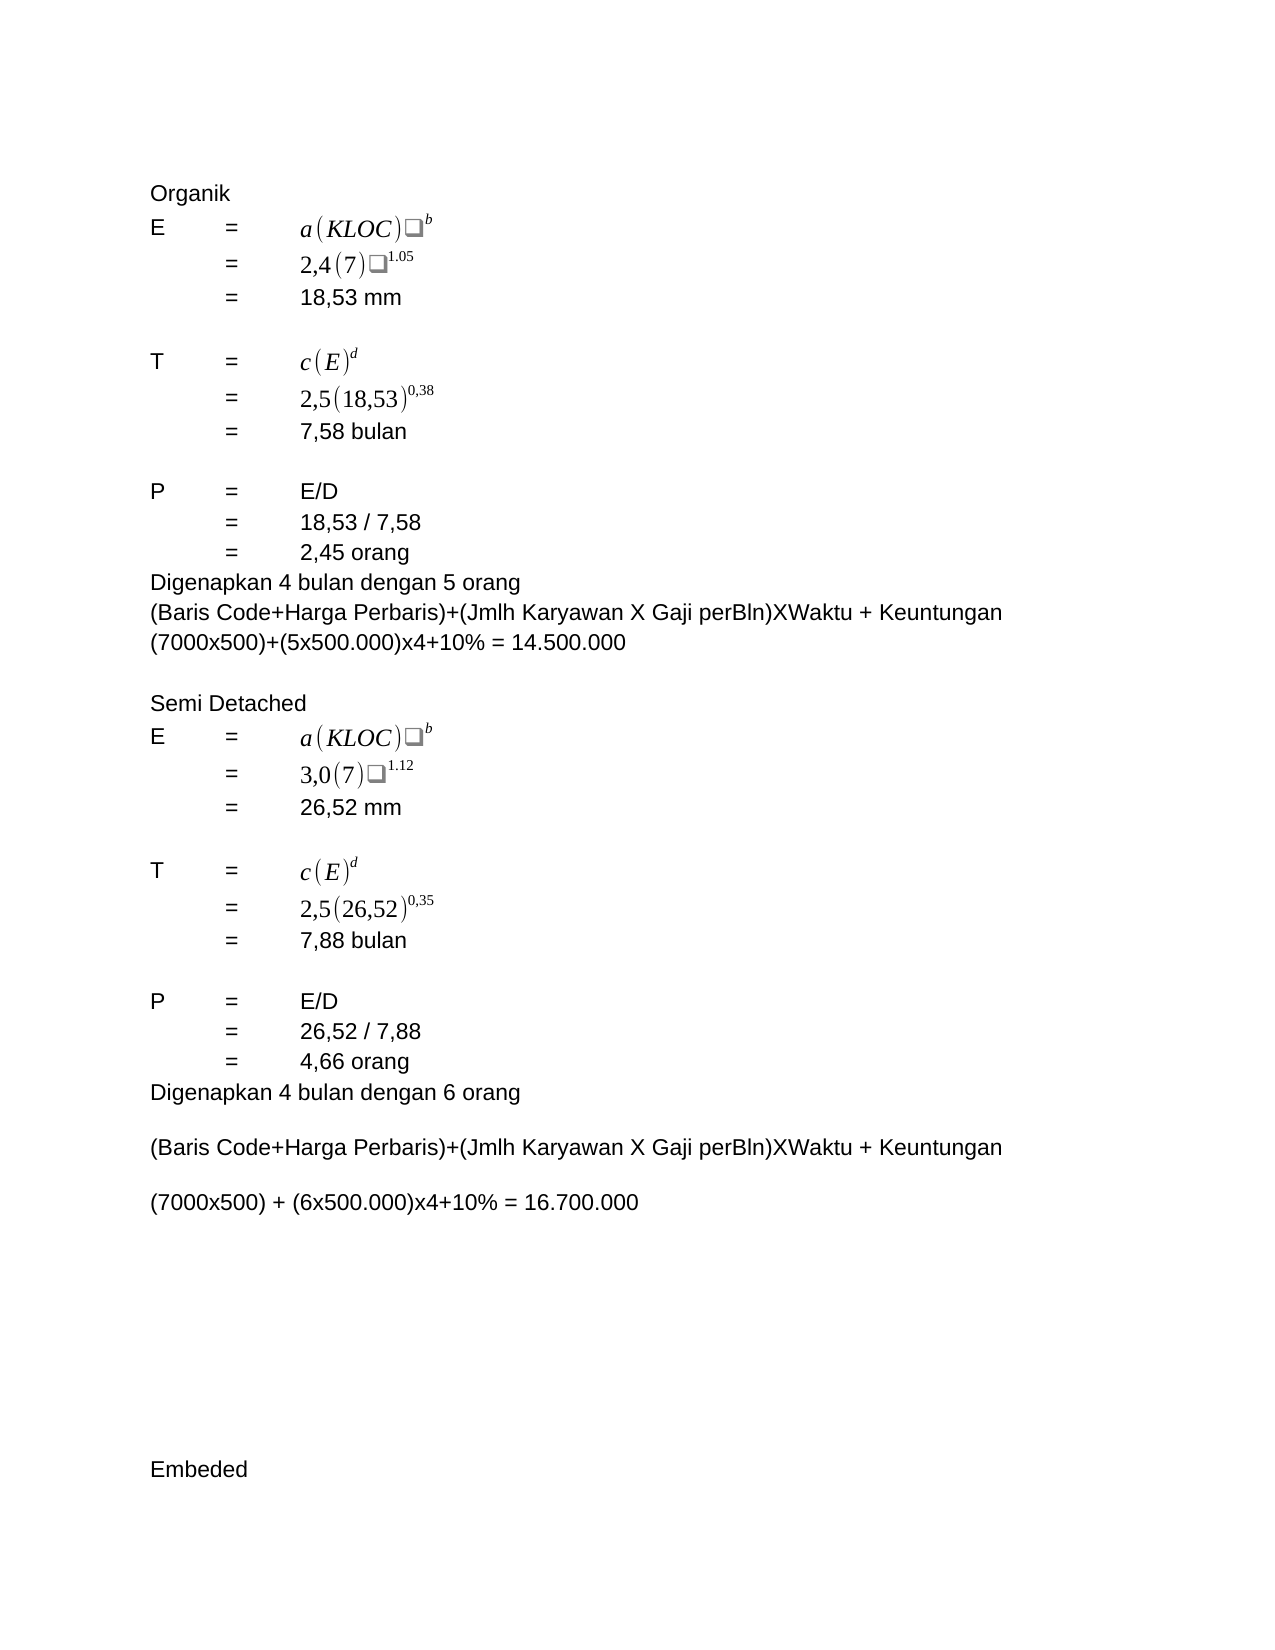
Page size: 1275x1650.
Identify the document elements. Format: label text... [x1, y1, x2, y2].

text (7000x500) + (6x500.000)x4+10% = 16.700.000 [150, 1189, 1125, 1215]
text Organik [150, 180, 1125, 207]
text T = [150, 854, 1125, 887]
text = 18,53 mm [150, 284, 1125, 310]
text (7000x500)+(5x500.000)x4+10% = 14.500.000 [150, 629, 1125, 656]
text (Baris Code+Harga Perbaris)+(Jmlh Karyawan X Gaji perBln)XWaktu + Keuntungan [150, 599, 1125, 626]
text = 7,58 bulan [150, 418, 1125, 444]
text E = [150, 720, 1125, 753]
text = 2,45 orang [150, 539, 1125, 565]
text Digenapkan 4 bulan dengan 6 orang [150, 1078, 1125, 1105]
text P = E/D [150, 988, 1125, 1014]
text E = [150, 210, 1125, 243]
text (Baris Code+Harga Perbaris)+(Jmlh Karyawan X Gaji perBln)XWaktu + Keuntungan [150, 1134, 1125, 1160]
text = [150, 247, 1125, 280]
text = 26,52 / 7,88 [150, 1018, 1125, 1044]
text Digenapkan 4 bulan dengan 5 orang [150, 569, 1125, 595]
text P = E/D [150, 478, 1125, 505]
text = 4,66 orang [150, 1048, 1125, 1075]
text Semi Detached [150, 690, 1125, 716]
text T = [150, 344, 1125, 377]
text = [150, 757, 1125, 790]
text Embeded [150, 1456, 1125, 1482]
text = 7,88 bulan [150, 927, 1125, 954]
text = [150, 891, 1125, 924]
text = 26,52 mm [150, 793, 1125, 820]
text = 18,53 / 7,58 [150, 508, 1125, 535]
text = [150, 381, 1125, 414]
